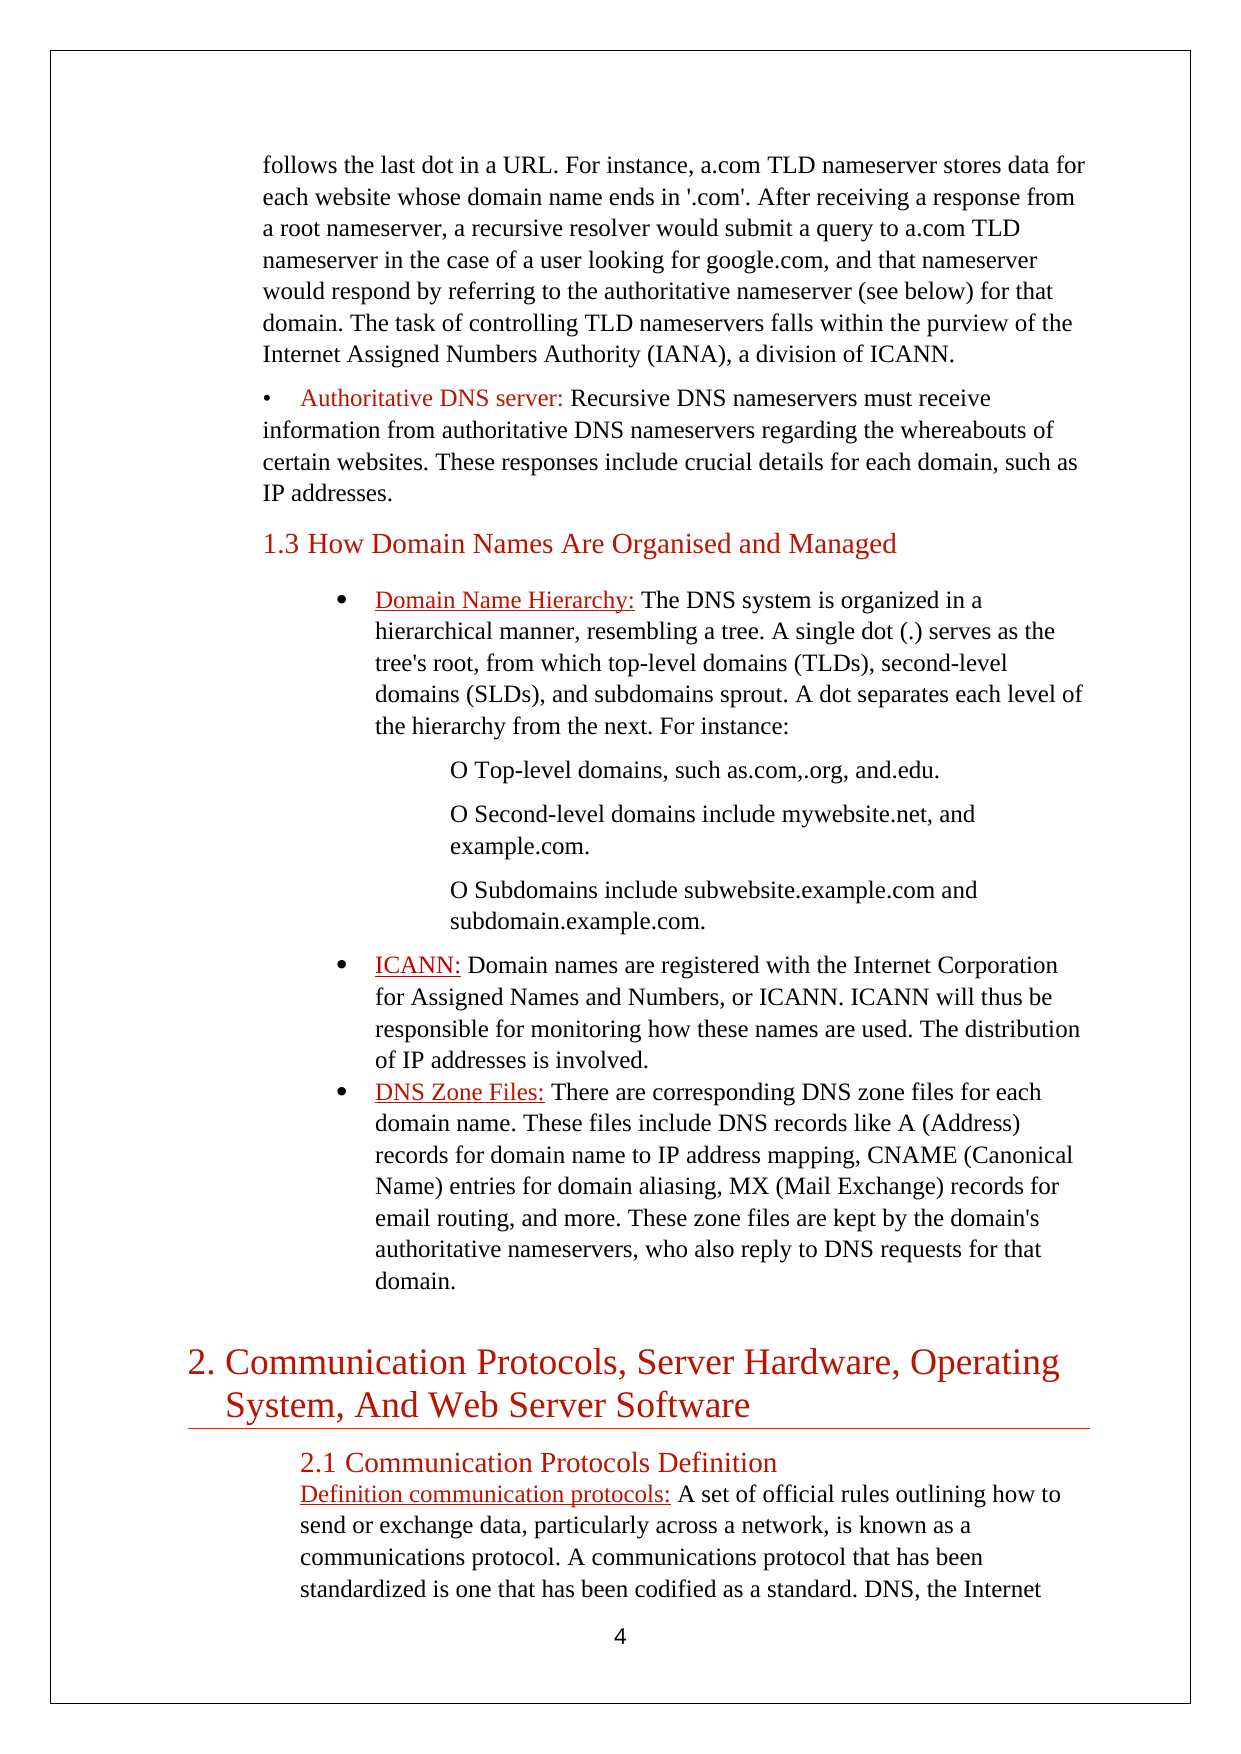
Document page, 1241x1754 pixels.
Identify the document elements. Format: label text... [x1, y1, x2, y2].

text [300, 1479, 1090, 1602]
subtitle Communication Protocols Definition [300, 1445, 1090, 1479]
subtitle How Domain Names Are Organised and Managed [262, 526, 1090, 560]
subtitle Communication Protocols, Server Hardware, Operating System, And Web Server Software [187, 1339, 1090, 1429]
text • Authoritative DNS server: Recursive DNS nameservers must receive information from authoritative DNS nameservers regarding the whereabouts of certain websites. These responses include crucial details for each domain, such as IP addresses. [262, 383, 1090, 507]
list DNS Zone Files: There are corresponding DNS zone files for each domain name. These files include DNS records like A (Address) records for domain name to IP address mapping, CNAME (Canonical Name) entries for domain aliasing, MX (Mail Exchange) records for email routing, and more. These zone files are kept by the domain's authoritative nameservers, who also reply to DNS requests for that domain. [337, 1077, 1090, 1295]
list Domain Name Hierarchy: The DNS system is organized in a hierarchical manner, resembling a tree. A single dot (.) serves as the tree's root, from which top-level domains (TLDs), second-level domains (SLDs), and subdomains sprout. A dot separates each level of the hierarchy from the next. For instance: [337, 585, 1090, 740]
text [262, 150, 1090, 368]
text O Subdomains include subwebsite.example.com and subdomain.example.com. [450, 875, 1090, 935]
list ICANN: Domain names are registered with the Internet Corporation for Assigned Names and Numbers, or ICANN. ICANN will thus be responsible for monitoring how these names are used. The distribution of IP addresses is involved. [337, 951, 1090, 1074]
text O Top-level domains, such as.com,.org, and.edu. [450, 755, 1090, 784]
text O Second-level domains include mywebsite.net, and example.com. [450, 799, 1090, 859]
